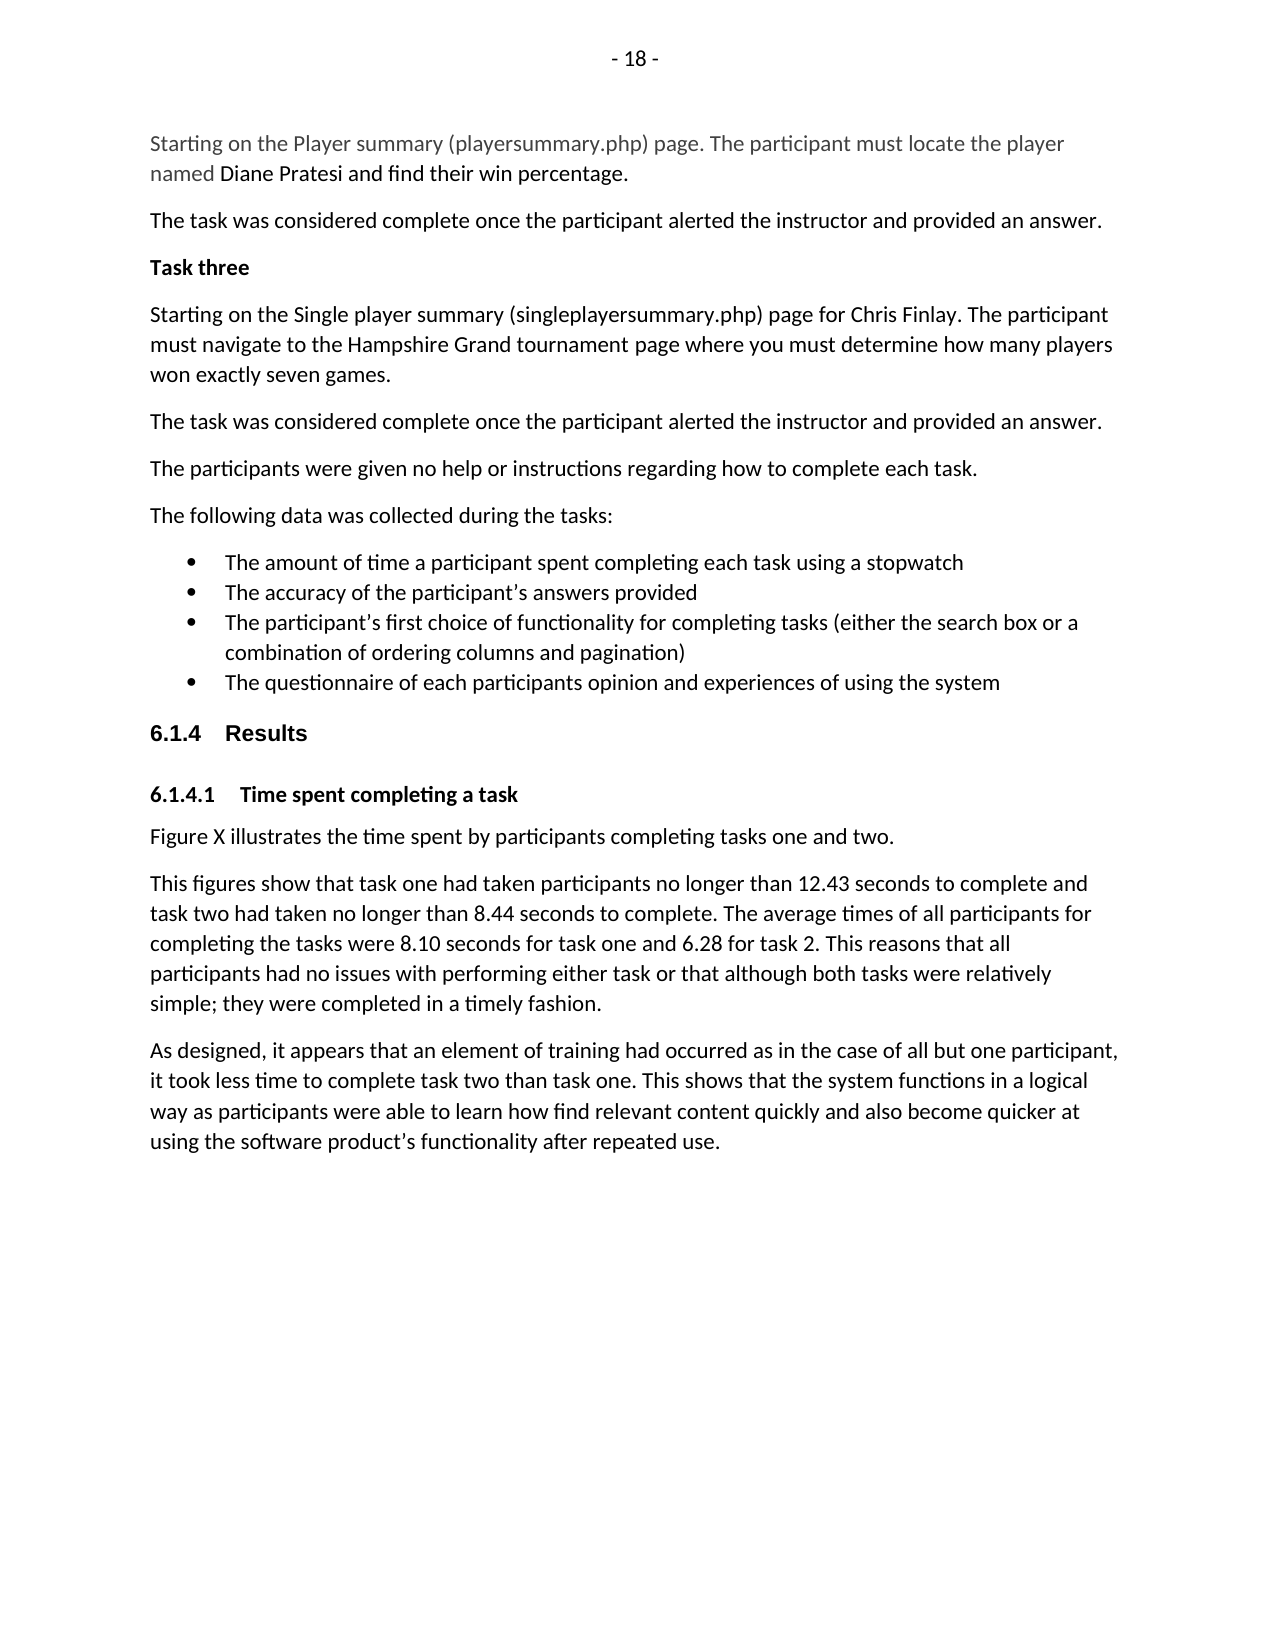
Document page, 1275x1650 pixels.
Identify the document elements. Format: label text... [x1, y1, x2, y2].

text This figures show that task one had taken participants no longer than 12.43 seconds to complete and task two had taken no longer than 8.44 seconds to complete. The average times of all participants for completing the tasks were 8.10 seconds for task one and 6.28 for task 2. This reasons that all participants had no issues with performing either task or that although both tasks were relatively simple; they were completed in a timely fashion. [150, 869, 1125, 1017]
list The questionnaire of each participants opinion and experiences of using the system [187, 668, 1125, 696]
text As designed, it appears that an element of training had occurred as in the case of all but one participant, it took less time to complete task two than task one. This shows that the system functions in a logical way as participants were able to learn how find relevant content quickly and also become quicker at using the software product’s functionality after repeated use. [150, 1036, 1125, 1155]
list The participant’s first choice of functionality for completing tasks (either the search box or a combination of ordering columns and pagination) [187, 608, 1125, 666]
text The task was considered complete once the participant alerted the instructor and provided an answer. [150, 407, 1125, 435]
list The accuracy of the participant’s answers provided [187, 578, 1125, 606]
text Figure X illustrates the time spent by participants completing tasks one and two. [150, 822, 1125, 850]
list The amount of time a participant spent completing each task using a stopwatch [187, 548, 1125, 576]
subtitle Results [150, 719, 1125, 746]
text Starting on the Player summary (playersummary.php) page. The participant must locate the player named Diane Pratesi and find their win percentage. [150, 129, 1125, 187]
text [150, 206, 1125, 234]
text Task three [150, 253, 1125, 281]
text Starting on the Single player summary (singleplayersummary.php) page for Chris Finlay. The participant must navigate to the Hampshire Grand tournament page where you must determine how many players won exactly seven games. [150, 300, 1125, 388]
text The following data was collected during the tasks: [150, 501, 1125, 529]
text The participants were given no help or instructions regarding how to complete each task. [150, 454, 1125, 482]
subtitle Time spent completing a task [150, 780, 1125, 808]
